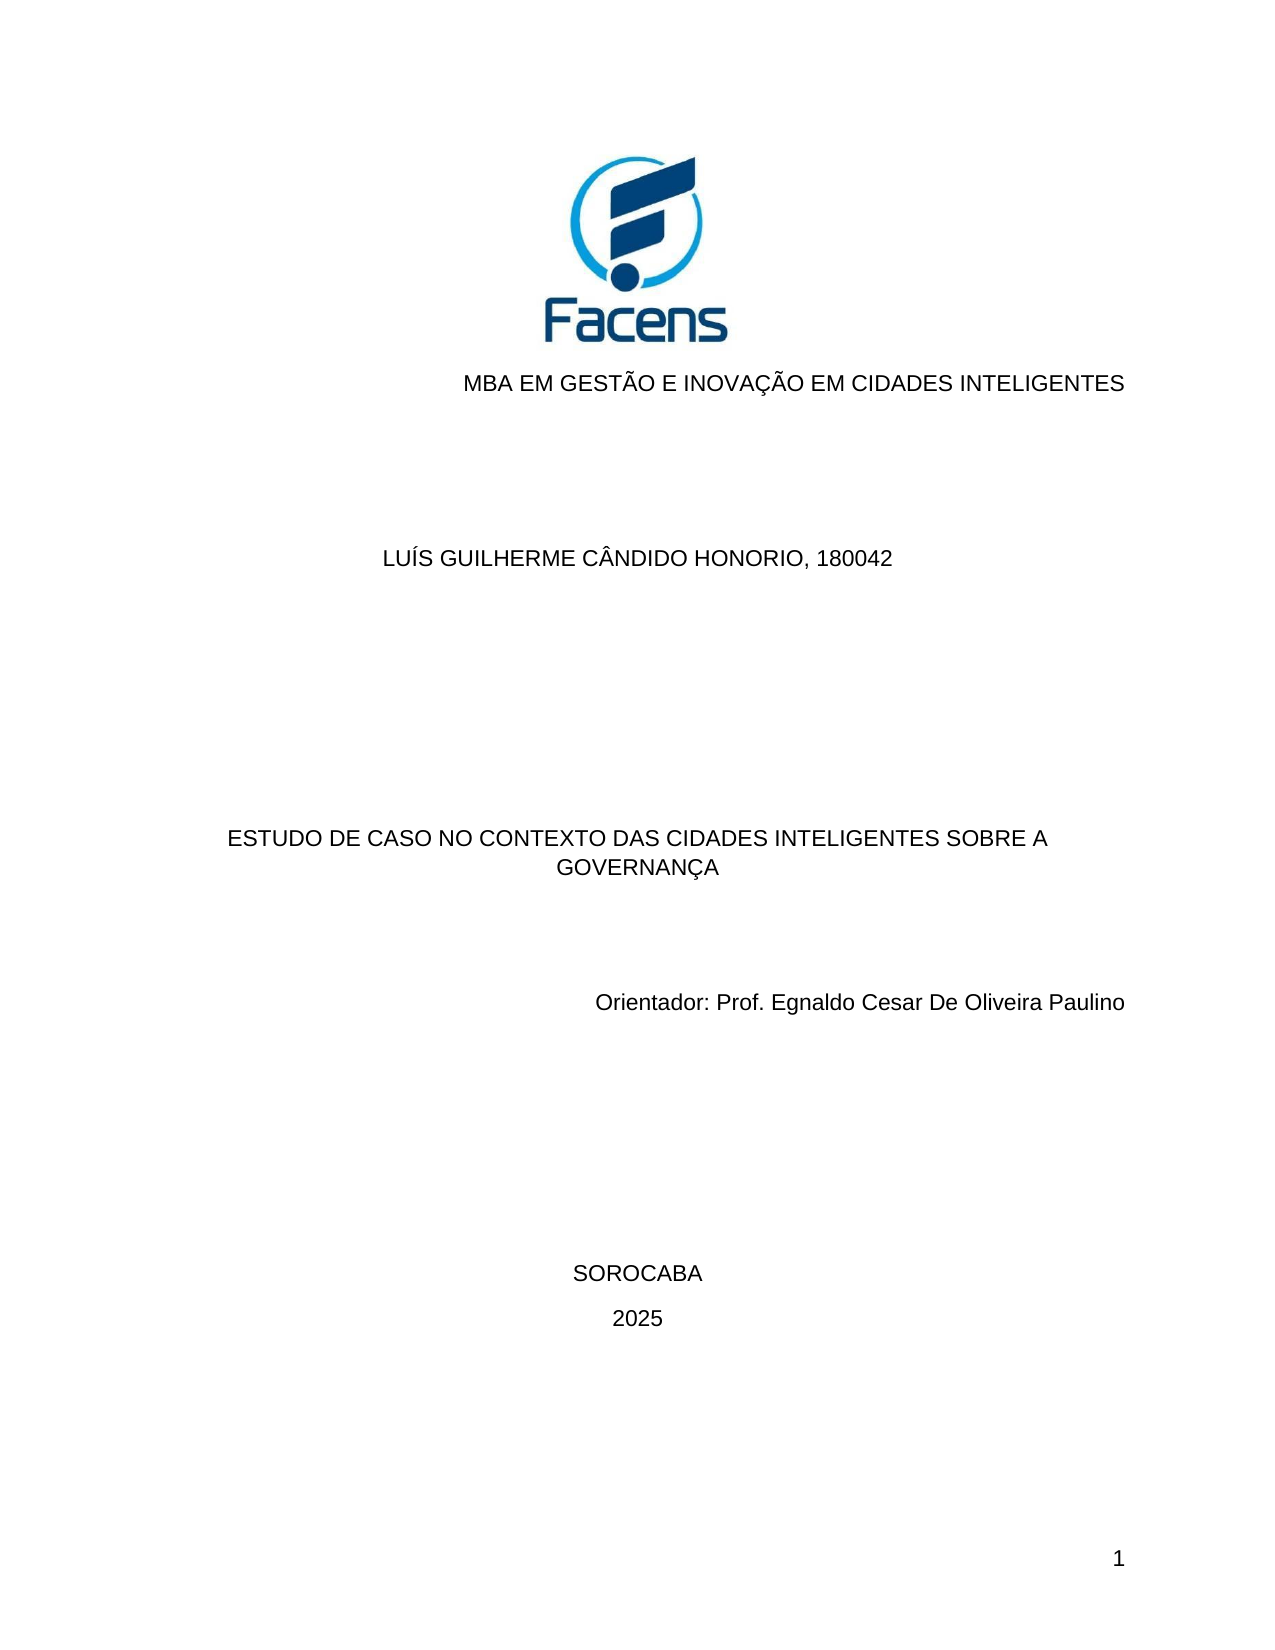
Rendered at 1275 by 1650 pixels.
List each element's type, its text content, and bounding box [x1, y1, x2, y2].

text 2025 [150, 1305, 1125, 1331]
picture [535, 150, 740, 352]
text ESTUDO DE CASO NO CONTEXTO DAS CIDADES INTELIGENTES SOBRE A GOVERNANÇA [150, 825, 1125, 880]
text MBA EM GESTÃO E INOVAÇÃO EM CIDADES INTELIGENTES [371, 370, 1125, 425]
text SOROCABA [150, 1260, 1125, 1286]
text LUÍS GUILHERME CÂNDIDO HONORIO, 180042 [150, 544, 1125, 571]
text Orientador: Prof. Egnaldo Cesar De Oliveira Paulino [150, 989, 1125, 1015]
